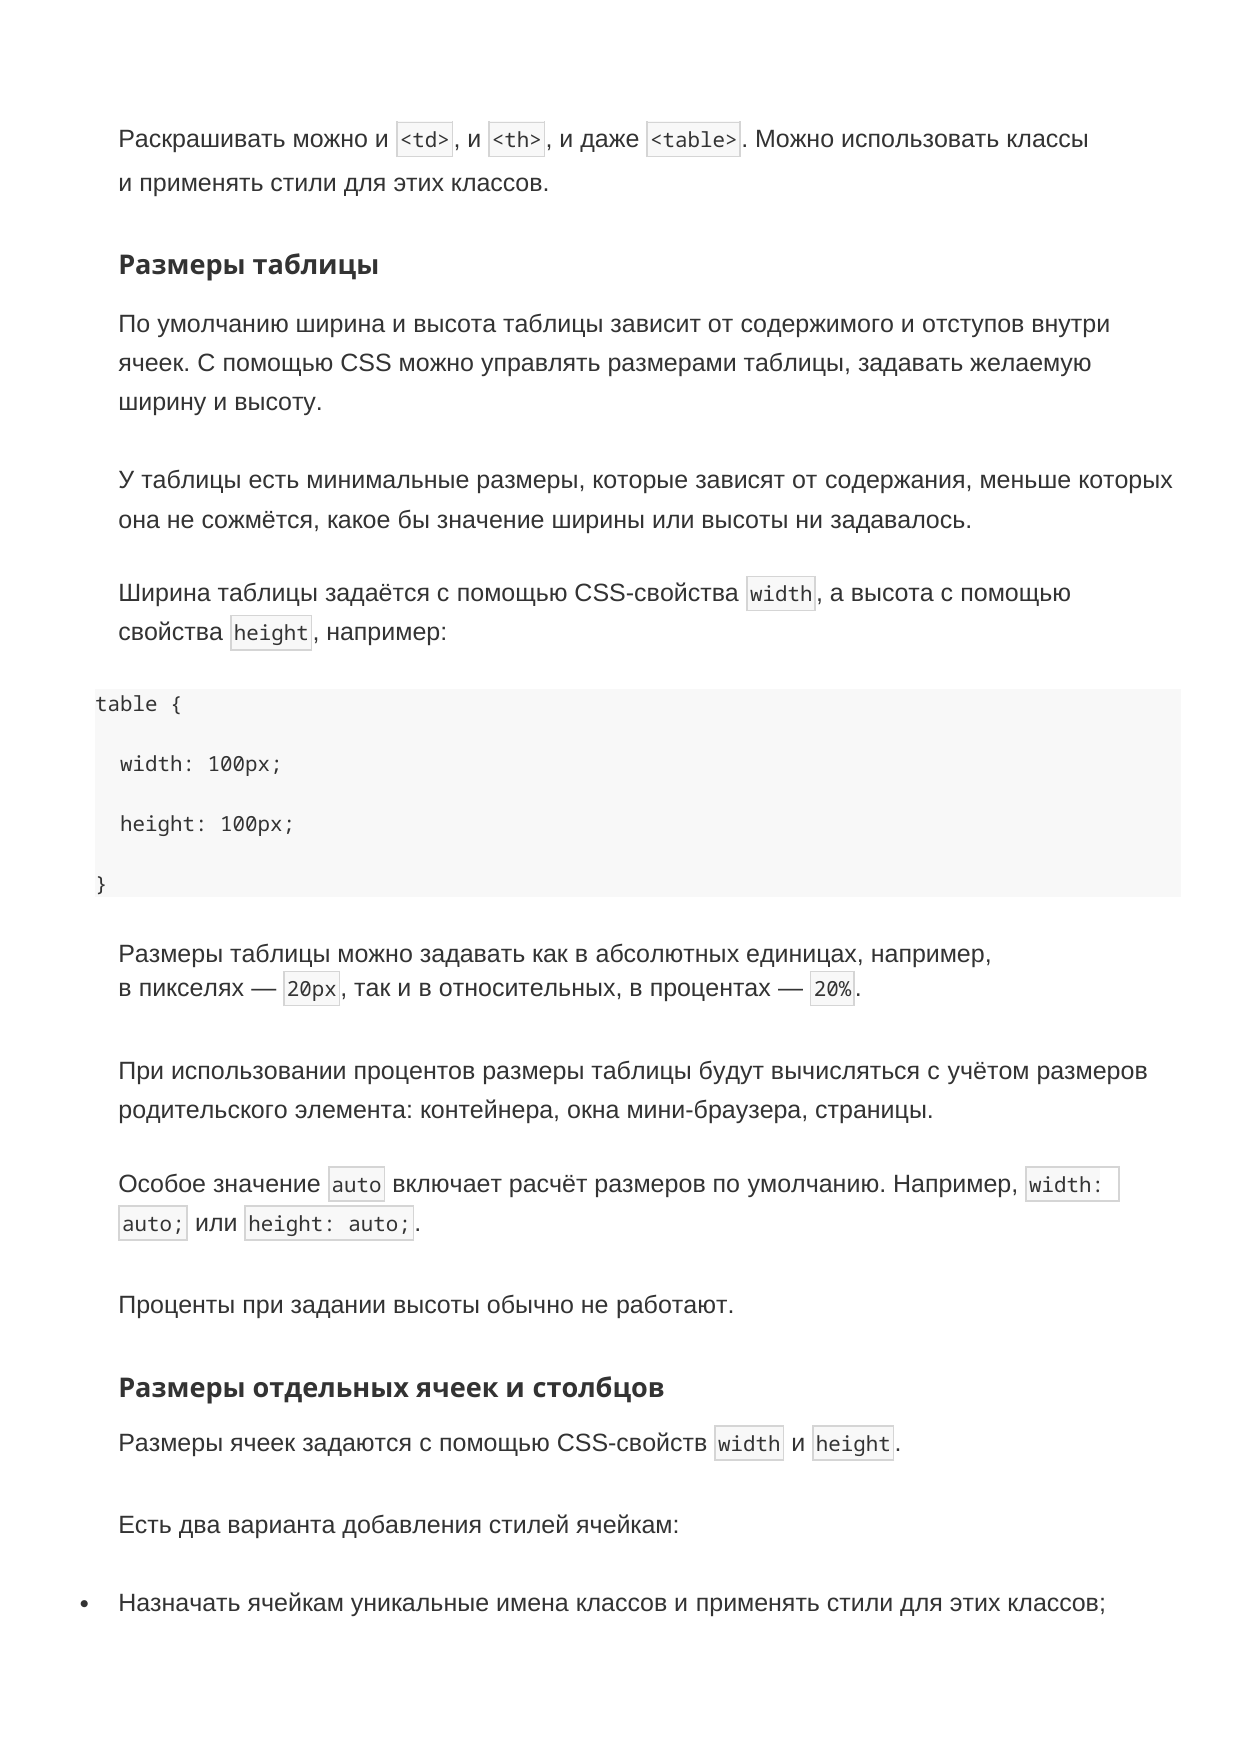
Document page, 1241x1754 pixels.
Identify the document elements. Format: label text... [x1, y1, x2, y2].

text Ширина таблицы задаётся с помощью CSS-свойства width, а высота с помощью свойства height, например: [118, 572, 1181, 651]
text У таблицы есть минимальные размеры, которые зависят от содержания, меньше которых она не сожмётся, какое бы значение ширины или высоты ни задавалось. [118, 455, 1181, 533]
text Есть два варианта добавления стилей ячейкам: [118, 1500, 1181, 1539]
text width: 100px; [95, 749, 1181, 778]
subtitle Размеры отдельных ячеек и столбцов [118, 1358, 1181, 1405]
subtitle Размеры таблицы [118, 235, 1181, 282]
text Размеры ячеек задаются с помощью CSS-свойств width и height. [118, 1422, 1181, 1461]
text Проценты при задании высоты обычно не работают. [118, 1280, 1181, 1319]
text Раскрашивать можно и <td>, и <th>, и даже <table>. Можно использовать классы и применять стили для этих классов. [118, 118, 1181, 196]
text Особое значение auto включает расчёт размеров по умолчанию. Например, width: auto; или height: auto;. [118, 1163, 1181, 1241]
text При использовании процентов размеры таблицы будут вычисляться с учётом размеров родительского элемента: контейнера, окна мини-браузера, страницы. [118, 1046, 1181, 1124]
text По умолчанию ширина и высота таблицы зависит от содержимого и отступов внутри ячеек. С помощью CSS можно управлять размерами таблицы, задавать желаемую ширину и высоту. [118, 299, 1181, 416]
text Размеры таблицы можно задавать как в абсолютных единицах, например, в пикселях — 20px, так и в относительных, в процентах — 20%. [118, 928, 1181, 1006]
text } [95, 869, 1181, 897]
list Назначать ячейкам уникальные имена классов и применять стили для этих классов; [81, 1578, 1181, 1617]
text height: 100px; [95, 809, 1181, 837]
text table { [95, 689, 1181, 718]
